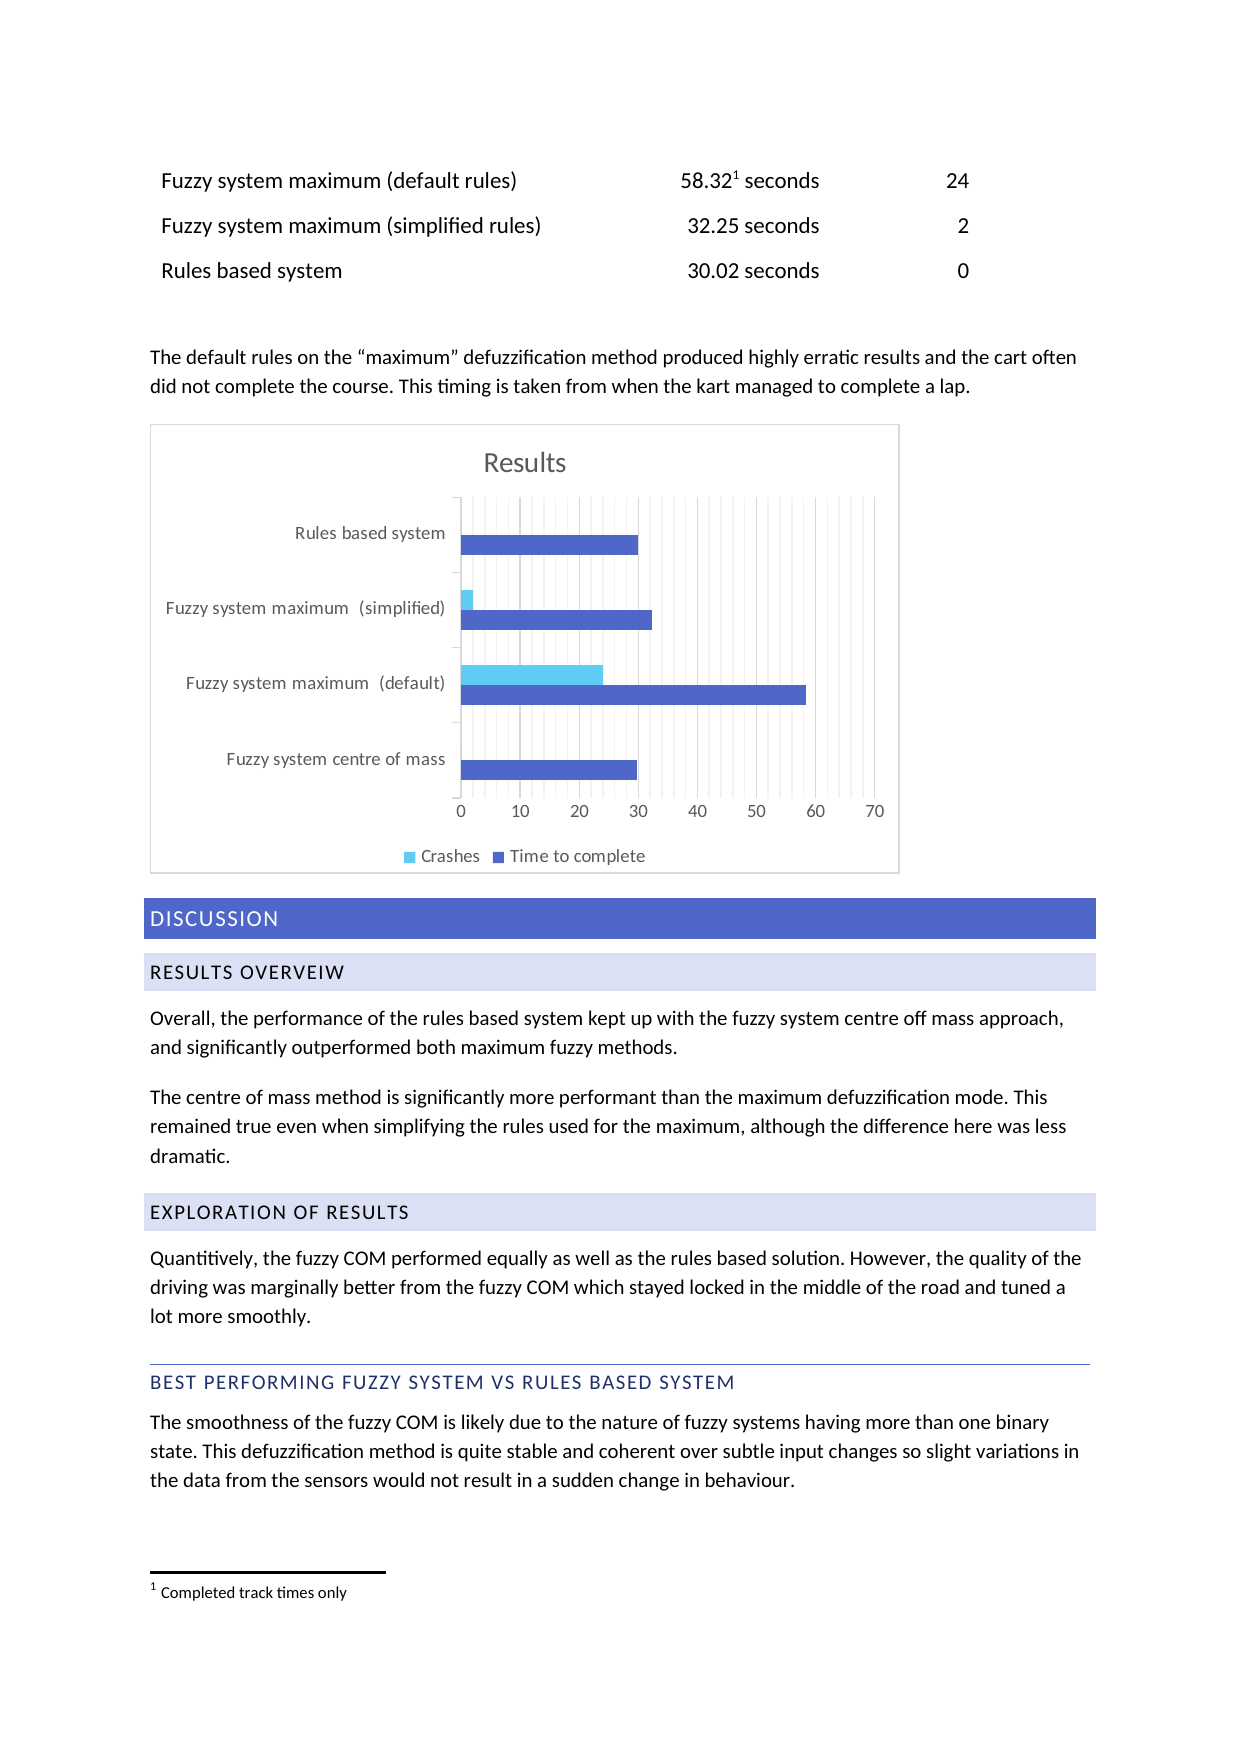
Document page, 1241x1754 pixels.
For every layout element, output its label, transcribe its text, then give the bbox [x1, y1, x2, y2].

subtitle Best performing fuzzy system vs rules based system [150, 1365, 1090, 1395]
table_cell 58.32 seconds [652, 150, 831, 195]
text The centre of mass method is significantly more performant than the maximum defuzzification mode. This remained true even when simplifying the rules used for the maximum, although the difference here was less dramatic. [150, 1084, 1090, 1168]
table_cell Fuzzy system maximum (default rules) [150, 150, 652, 195]
text The smoothness of the fuzzy COM is likely due to the nature of fuzzy systems having more than one binary state. This defuzzification method is quite stable and coherent over subtle input changes so slight variations in the data from the sensors would not result in a sudden change in behaviour. [150, 1409, 1090, 1493]
table_cell 30.02 seconds [652, 239, 831, 284]
text The default rules on the “maximum” defuzzification method produced highly erratic results and the cart often did not complete the course. This timing is taken from when the kart managed to complete a lap. [150, 344, 1090, 399]
table_cell 32.25 seconds [652, 195, 831, 239]
subtitle Results Overveiw [150, 960, 1090, 985]
table_cell 0 [831, 239, 980, 284]
text Quantitively, the fuzzy COM performed equally as well as the rules based solution. However, the quality of the driving was marginally better from the fuzzy COM which stayed locked in the middle of the road and tuned a lot more smoothly. [150, 1245, 1090, 1329]
table_cell 24 [831, 150, 980, 195]
table_cell 2 [831, 195, 980, 239]
subtitle Discussion [150, 905, 1090, 932]
table_cell Rules based system [150, 239, 652, 284]
subtitle Exploration of results [150, 1199, 1090, 1224]
table_cell Fuzzy system maximum (simplified rules) [150, 195, 652, 239]
text Overall, the performance of the rules based system kept up with the fuzzy system centre off mass approach, and significantly outperformed both maximum fuzzy methods. [150, 1005, 1090, 1060]
